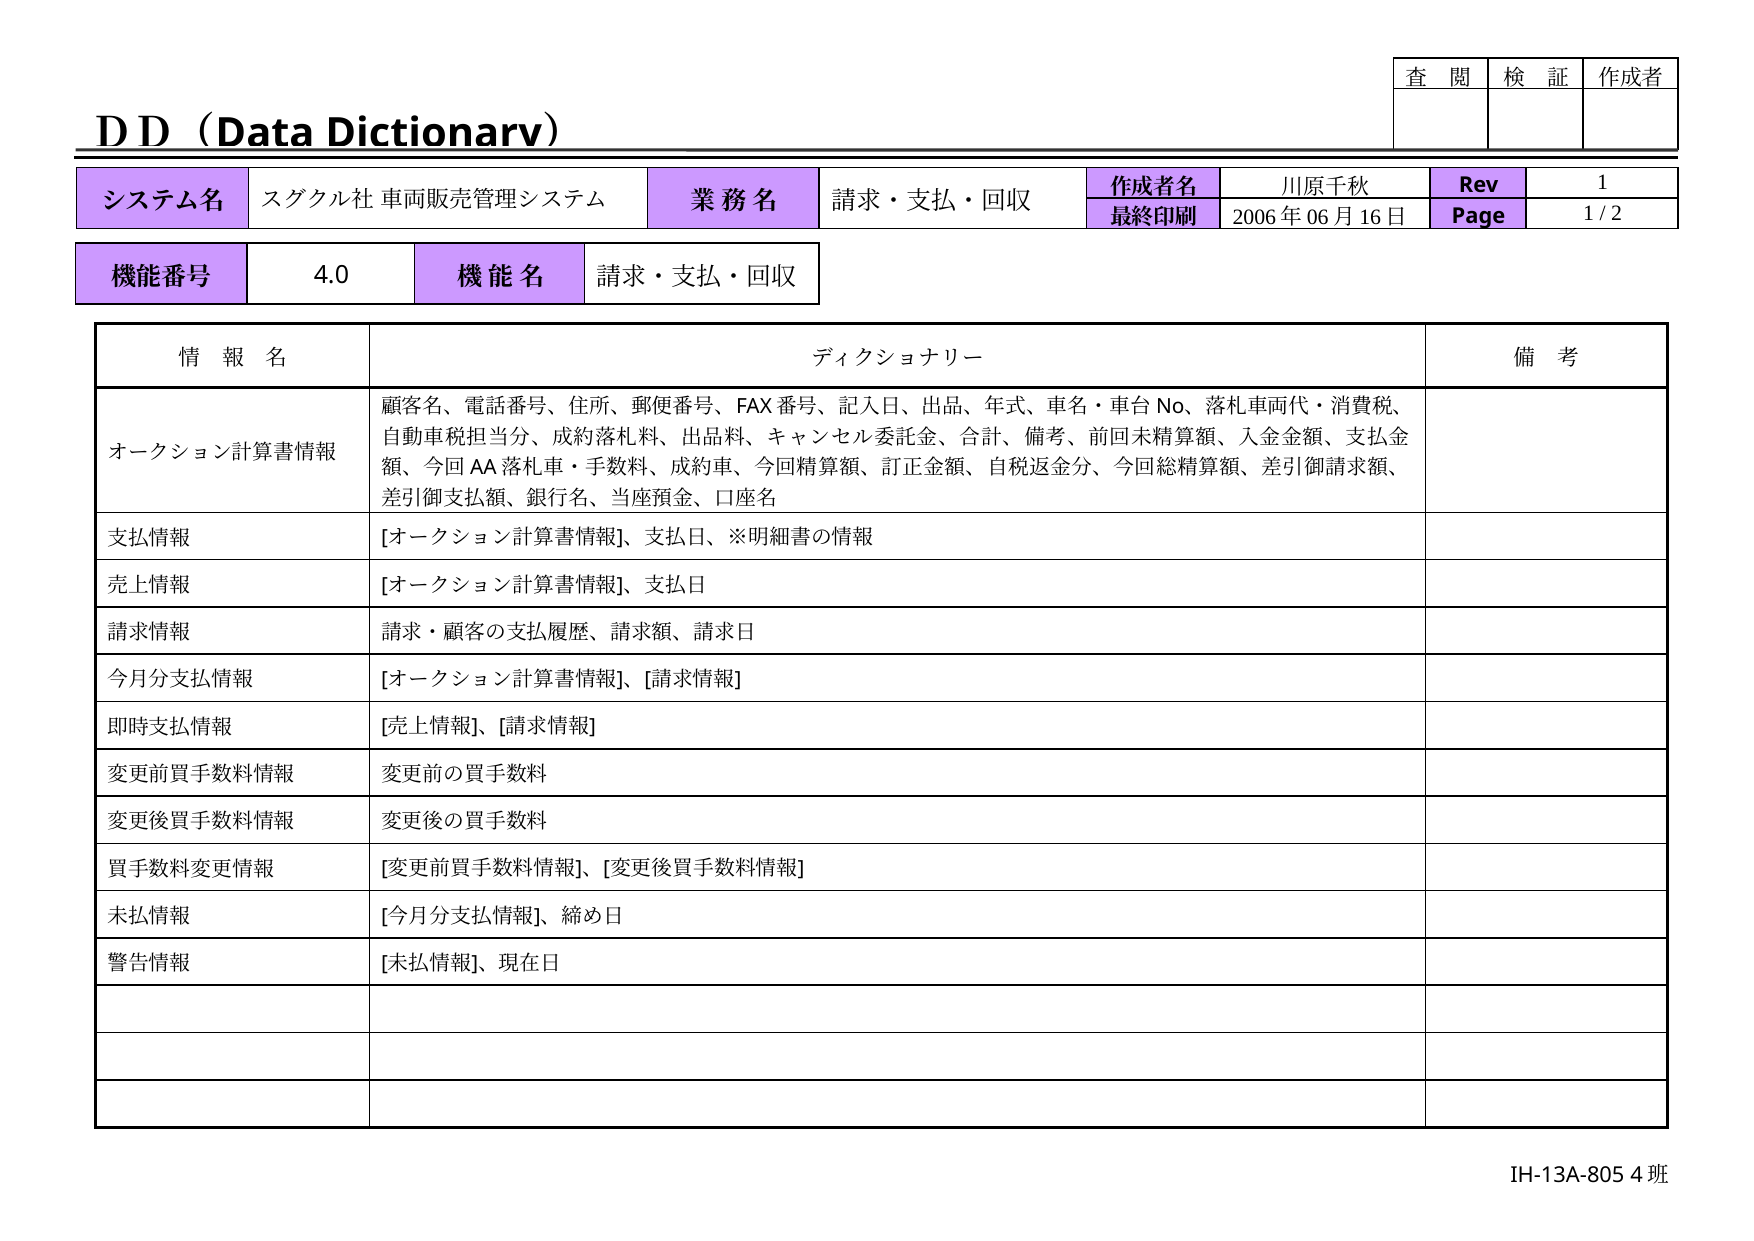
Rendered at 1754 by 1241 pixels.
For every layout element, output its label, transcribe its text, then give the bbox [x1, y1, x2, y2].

table_cell 買手数料変更情報 [97, 844, 369, 890]
table_cell 警告情報 [97, 939, 369, 984]
table_cell 支払情報 [97, 513, 369, 559]
table_cell [未払情報]、現在日 [370, 939, 1425, 984]
table_cell 請求情報 [97, 608, 369, 653]
table_cell [1426, 608, 1666, 653]
table_cell [オークション計算書情報]、[請求情報] [370, 655, 1425, 701]
table_cell [1426, 513, 1666, 559]
table_cell [今月分支払情報]、締め日 [370, 891, 1425, 937]
table_cell 即時支払情報 [97, 702, 369, 748]
table_cell 変更前買手数料情報 [97, 750, 369, 795]
table_cell 変更後の買手数料 [370, 797, 1425, 842]
table_cell [オークション計算書情報]、支払日、※明細書の情報 [370, 513, 1425, 559]
table_cell オークション計算書情報 [97, 389, 369, 511]
table_cell [1426, 844, 1666, 890]
table_cell 今月分支払情報 [97, 655, 369, 701]
table_cell 変更後買手数料情報 [97, 797, 369, 842]
table_cell 売上情報 [97, 560, 369, 606]
table_cell 未払情報 [97, 891, 369, 937]
table_header 備 考 [1426, 325, 1666, 386]
table_cell [1426, 560, 1666, 606]
table_cell [97, 1081, 369, 1126]
table_cell [1426, 750, 1666, 795]
table_cell [オークション計算書情報]、支払日 [370, 560, 1425, 606]
table_cell [1426, 797, 1666, 842]
table_cell [1426, 389, 1666, 511]
table_cell [1426, 1081, 1666, 1126]
table_cell [97, 986, 369, 1032]
table_cell [1426, 891, 1666, 937]
table_cell [変更前買手数料情報]、[変更後買手数料情報] [370, 844, 1425, 890]
table_cell [97, 1033, 369, 1079]
table_cell 請求・顧客の支払履歴、請求額、請求日 [370, 608, 1425, 653]
table_cell [1426, 655, 1666, 701]
table_cell 変更前の買手数料 [370, 750, 1425, 795]
table_header ディクショナリー [370, 325, 1425, 386]
table_cell [370, 1033, 1425, 1079]
table_cell [1426, 1033, 1666, 1079]
table_cell 顧客名、電話番号、住所、郵便番号、FAX番号、記入日、出品、年式、車名・車台No、落札車両代・消費税、自動車税担当分、成約落札料、出品料、キャンセル委託金、合計、備考、前回未精算額、入金金額、支払金額、今回AA落札車・手数料、成約車、今回精算額、訂正金額、自税返金分、今回総精算額、差引御請求額、差引御支払額、銀行名、当座預金、口座名 [370, 389, 1425, 511]
table_cell [1426, 702, 1666, 748]
table_header 情 報 名 [97, 325, 369, 386]
table_cell [売上情報]、[請求情報] [370, 702, 1425, 748]
table_cell [370, 986, 1425, 1032]
table_cell [370, 1081, 1425, 1126]
table_cell [1426, 986, 1666, 1032]
table_cell [1426, 939, 1666, 984]
